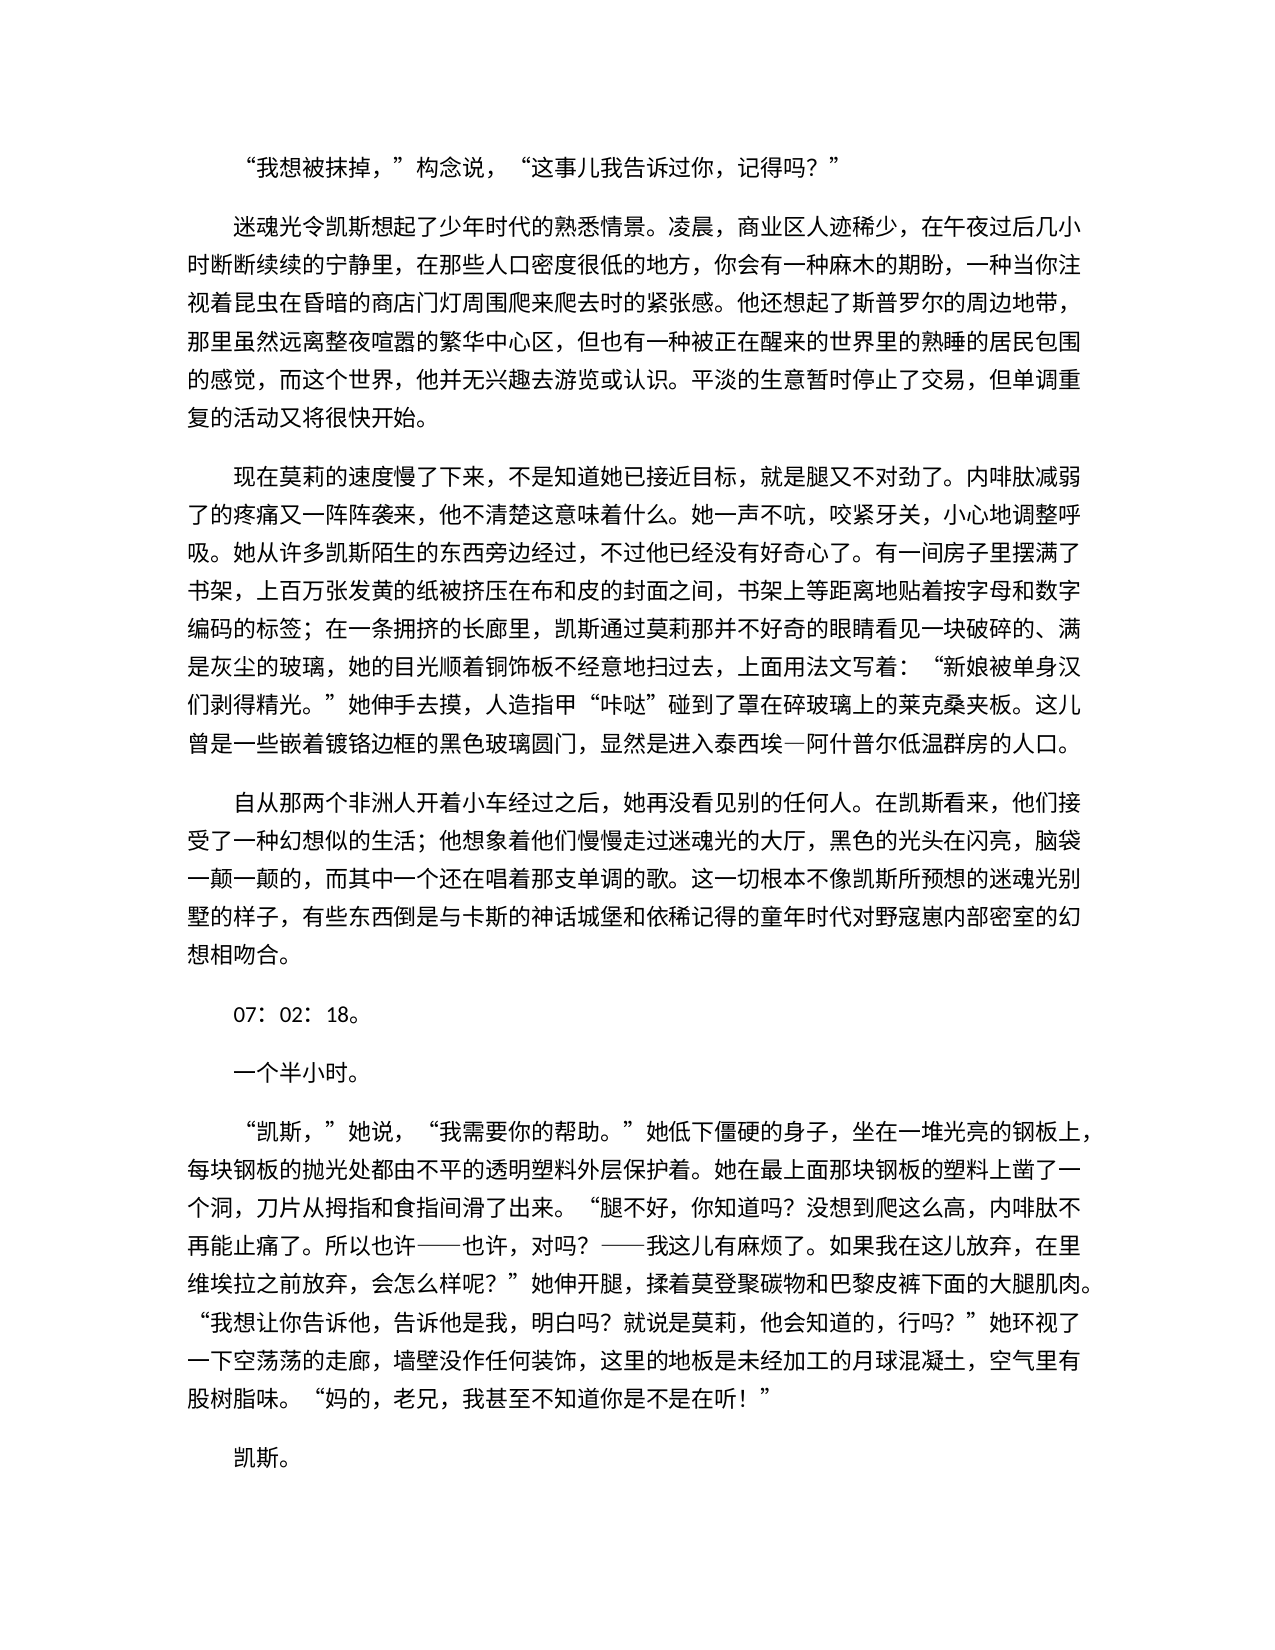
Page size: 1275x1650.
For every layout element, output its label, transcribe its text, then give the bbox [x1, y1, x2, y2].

text “凯斯，”她说，“我需要你的帮助。”她低下僵硬的身子，坐在一堆光亮的钢板上，每块钢板的抛光处都由不平的透明塑料外层保护着。她在最上面那块钢板的塑料上凿了一个洞，刀片从拇指和食指间滑了出来。“腿不好，你知道吗？没想到爬这么高，内啡肽不再能止痛了。所以也许——也许，对吗？——我这儿有麻烦了。如果我在这儿放弃，在里维埃拉之前放弃，会怎么样呢？”她伸开腿，揉着莫登聚碳物和巴黎皮裤下面的大腿肌肉。“我想让你告诉他，告诉他是我，明白吗？就说是莫莉，他会知道的，行吗？”她环视了一下空荡荡的走廊，墙壁没作任何装饰，这里的地板是未经加工的月球混凝土，空气里有股树脂味。“妈的，老兄，我甚至不知道你是不是在听！” [187, 1114, 1087, 1414]
text “我想被抹掉，”构念说，“这事儿我告诉过你，记得吗？” [187, 150, 1087, 183]
text 一个半小时。 [187, 1055, 1087, 1088]
text 自从那两个非洲人开着小车经过之后，她再没看见别的任何人。在凯斯看来，他们接受了一种幻想似的生活；他想象着他们慢慢走过迷魂光的大厅，黑色的光头在闪亮，脑袋一颠一颠的，而其中一个还在唱着那支单调的歌。这一切根本不像凯斯所预想的迷魂光别墅的样子，有些东西倒是与卡斯的神话城堡和依稀记得的童年时代对野寇崽内部密室的幻想相吻合。 [187, 784, 1087, 970]
text 凯斯。 [187, 1439, 1087, 1473]
text 现在莫莉的速度慢了下来，不是知道她已接近目标，就是腿又不对劲了。内啡肽减弱了的疼痛又一阵阵袭来，他不清楚这意味着什么。她一声不吭，咬紧牙关，小心地调整呼吸。她从许多凯斯陌生的东西旁边经过，不过他已经没有好奇心了。有一间房子里摆满了书架，上百万张发黄的纸被挤压在布和皮的封面之间，书架上等距离地贴着按字母和数字编码的标签；在一条拥挤的长廊里，凯斯通过莫莉那并不好奇的眼睛看见一块破碎的、满是灰尘的玻璃，她的目光顺着铜饰板不经意地扫过去，上面用法文写着：“新娘被单身汉们剥得精光。”她伸手去摸，人造指甲“咔哒”碰到了罩在碎玻璃上的莱克桑夹板。这儿曾是一些嵌着镀铬边框的黑色玻璃圆门，显然是进入泰西埃—阿什普尔低温群房的人口。 [187, 458, 1087, 759]
text 07：02：18。 [187, 996, 1087, 1029]
text 迷魂光令凯斯想起了少年时代的熟悉情景。凌晨，商业区人迹稀少，在午夜过后几小时断断续续的宁静里，在那些人口密度很低的地方，你会有一种麻木的期盼，一种当你注视着昆虫在昏暗的商店门灯周围爬来爬去时的紧张感。他还想起了斯普罗尔的周边地带，那里虽然远离整夜喧嚣的繁华中心区，但也有一种被正在醒来的世界里的熟睡的居民包围的感觉，而这个世界，他并无兴趣去游览或认识。平淡的生意暂时停止了交易，但单调重复的活动又将很快开始。 [187, 209, 1087, 433]
